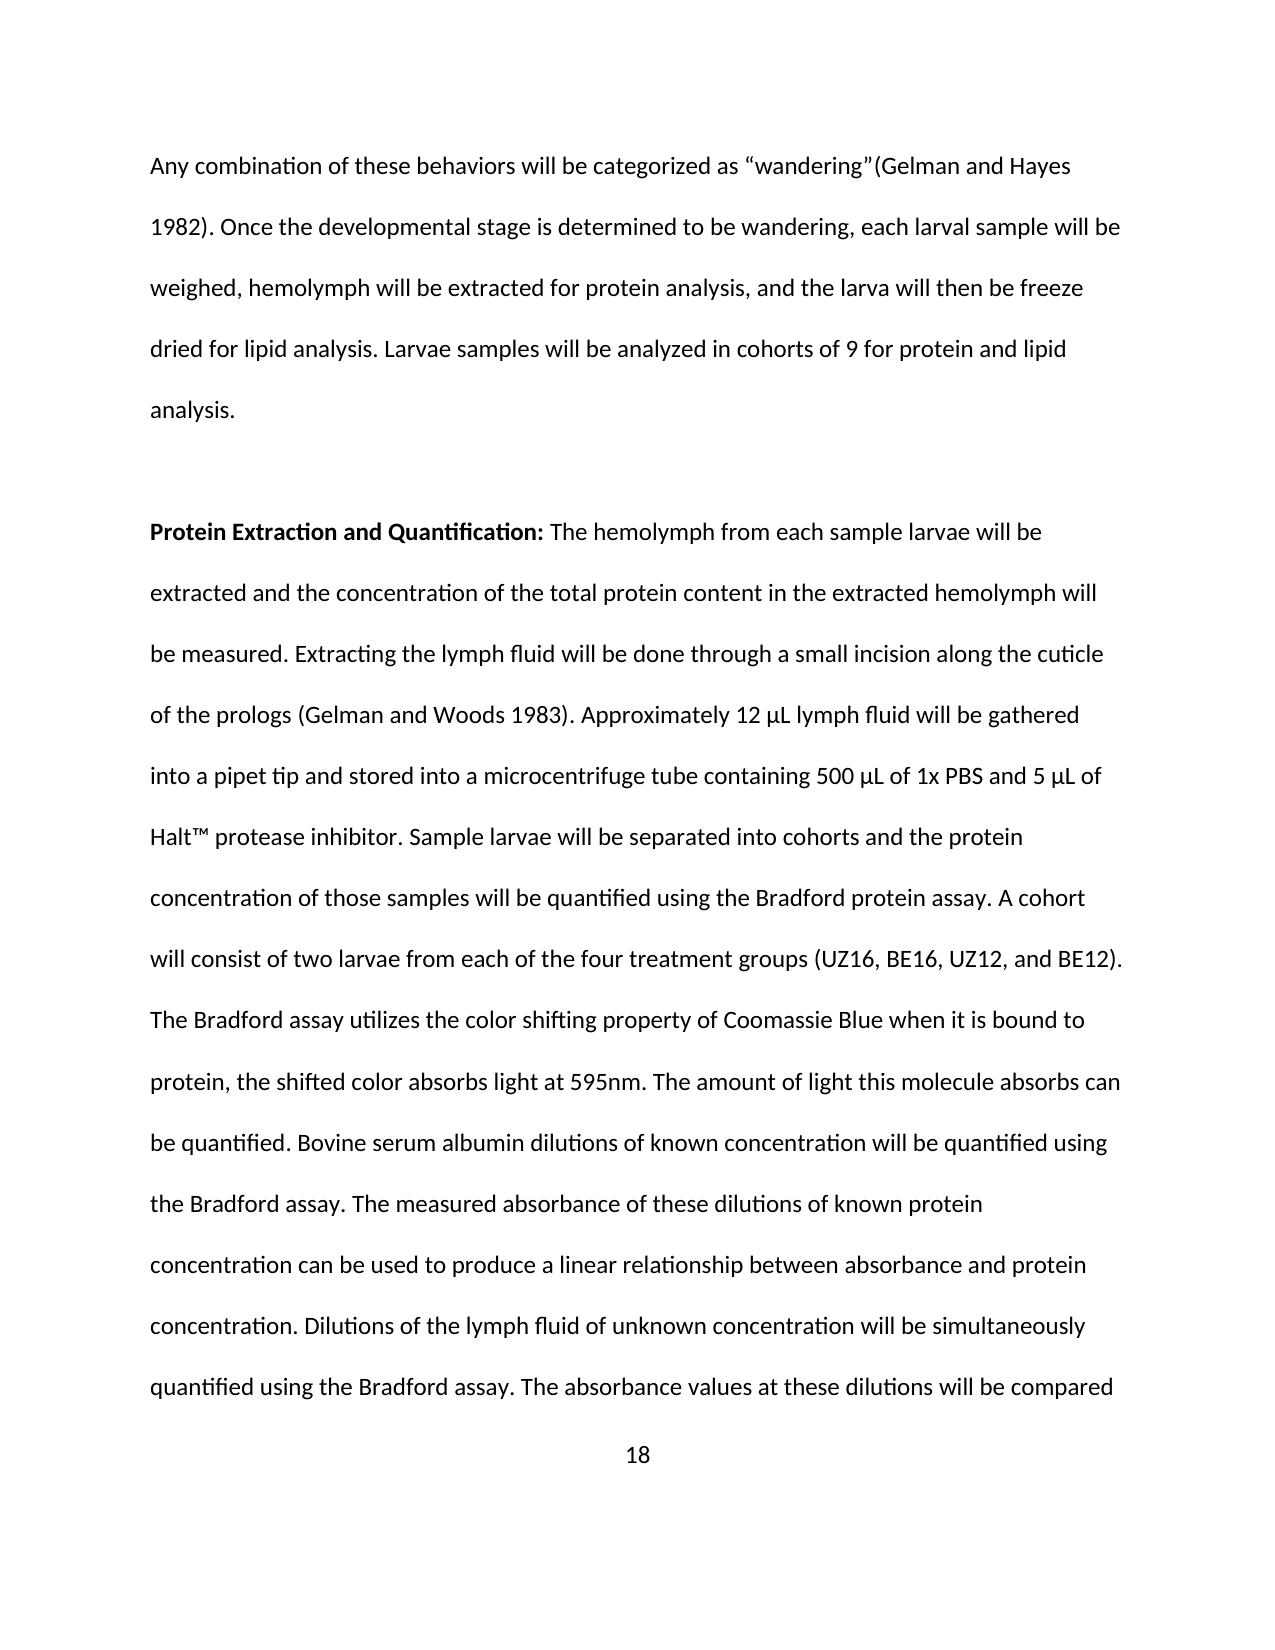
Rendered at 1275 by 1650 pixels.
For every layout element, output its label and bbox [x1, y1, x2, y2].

text [150, 516, 1125, 1401]
text [150, 150, 1125, 425]
